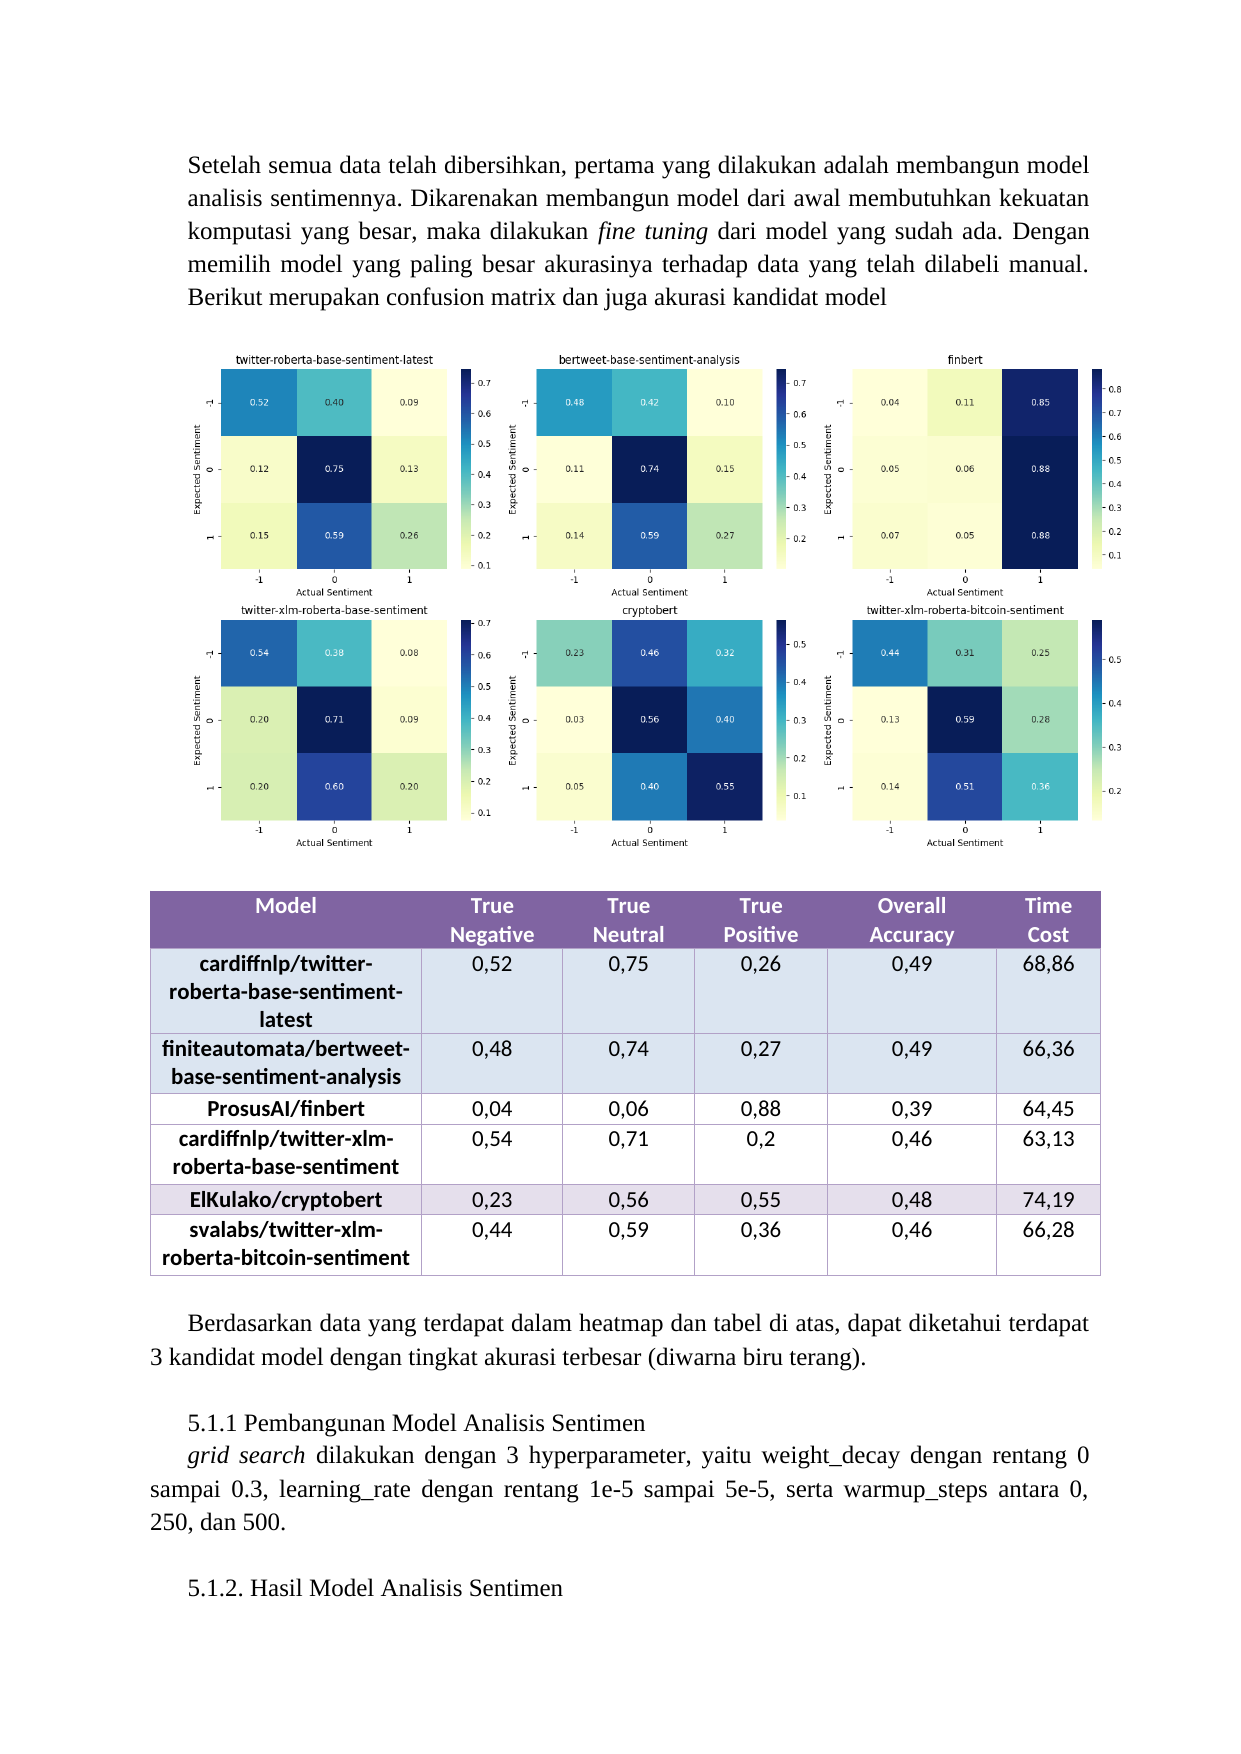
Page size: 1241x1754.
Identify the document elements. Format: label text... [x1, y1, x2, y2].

table_cell ProsusAI/finbert [151, 1094, 421, 1123]
table_header Overall Accuracy [828, 892, 996, 948]
table_cell 0,48 [422, 1034, 562, 1093]
table_cell 0,2 [695, 1125, 827, 1184]
table_header True Negative [422, 892, 562, 948]
table_header True Neutral [563, 892, 694, 948]
table_cell 0,49 [828, 949, 996, 1033]
table_cell 64,45 [997, 1094, 1100, 1123]
table_cell 0,55 [695, 1185, 827, 1214]
table_cell 0,88 [695, 1094, 827, 1123]
text 5.1.2. Hasil Model Analisis Sentimen [150, 1573, 1090, 1601]
table_cell 0,54 [422, 1125, 562, 1184]
text Setelah semua data telah dibersihkan, pertama yang dilakukan adalah membangun model analisis sentimennya. Dikarenakan membangun model dari awal membutuhkan kekuatan komputasi yang besar, maka dilakukan fine tuning dari model yang sudah ada. Dengan memilih model yang paling besar akurasinya terhadap data yang telah dilabeli manual. Berikut merupakan confusion matrix dan juga akurasi kandidat model [187, 150, 1090, 311]
table_cell ElKulako/cryptobert [151, 1185, 421, 1214]
table_cell 0,39 [828, 1094, 996, 1123]
table_cell 0,48 [828, 1185, 996, 1214]
table_cell 0,49 [828, 1034, 996, 1093]
table_cell cardiffnlp/twitter-roberta-base-sentiment-latest [151, 949, 421, 1033]
table_header True Positive [695, 892, 827, 948]
table_cell 0,26 [695, 949, 827, 1033]
table_cell 0,23 [422, 1185, 562, 1214]
table_cell 0,04 [422, 1094, 562, 1123]
table_cell svalabs/twitter-xlm-roberta-bitcoin-sentiment [151, 1215, 421, 1274]
table_cell 0,75 [563, 949, 694, 1033]
table_cell 0,56 [563, 1185, 694, 1214]
text grid search dilakukan dengan 3 hyperparameter, yaitu weight_decay dengan rentang 0 sampai 0.3, learning_rate dengan rentang 1e-5 sampai 5e-5, serta warmup_steps antara 0, 250, dan 500. [150, 1441, 1090, 1535]
table_cell 66,28 [997, 1215, 1100, 1274]
table_cell cardiffnlp/twitter-xlm-roberta-base-sentiment [151, 1125, 421, 1184]
table_cell 66,36 [997, 1034, 1100, 1093]
picture [187, 348, 1128, 854]
table_cell 0,71 [563, 1125, 694, 1184]
table_header Time Cost [997, 892, 1100, 948]
table_cell 0,46 [828, 1125, 996, 1184]
text 5.1.1 Pembangunan Model Analisis Sentimen [150, 1408, 1090, 1436]
table_cell 0,36 [695, 1215, 827, 1274]
table_cell 0,27 [695, 1034, 827, 1093]
table_cell 0,59 [563, 1215, 694, 1274]
text Berdasarkan data yang terdapat dalam heatmap dan tabel di atas, dapat diketahui terdapat 3 kandidat model dengan tingkat akurasi terbesar (diwarna biru terang). [150, 1308, 1090, 1370]
table_cell finiteautomata/bertweet-base-sentiment-analysis [151, 1034, 421, 1093]
table_cell 0,52 [422, 949, 562, 1033]
table_cell 0,74 [563, 1034, 694, 1093]
table_cell 63,13 [997, 1125, 1100, 1184]
table_cell 0,06 [563, 1094, 694, 1123]
table_cell 68,86 [997, 949, 1100, 1033]
table_cell 74,19 [997, 1185, 1100, 1214]
table_cell 0,44 [422, 1215, 562, 1274]
table_header Model [151, 892, 421, 948]
table_cell 0,46 [828, 1215, 996, 1274]
